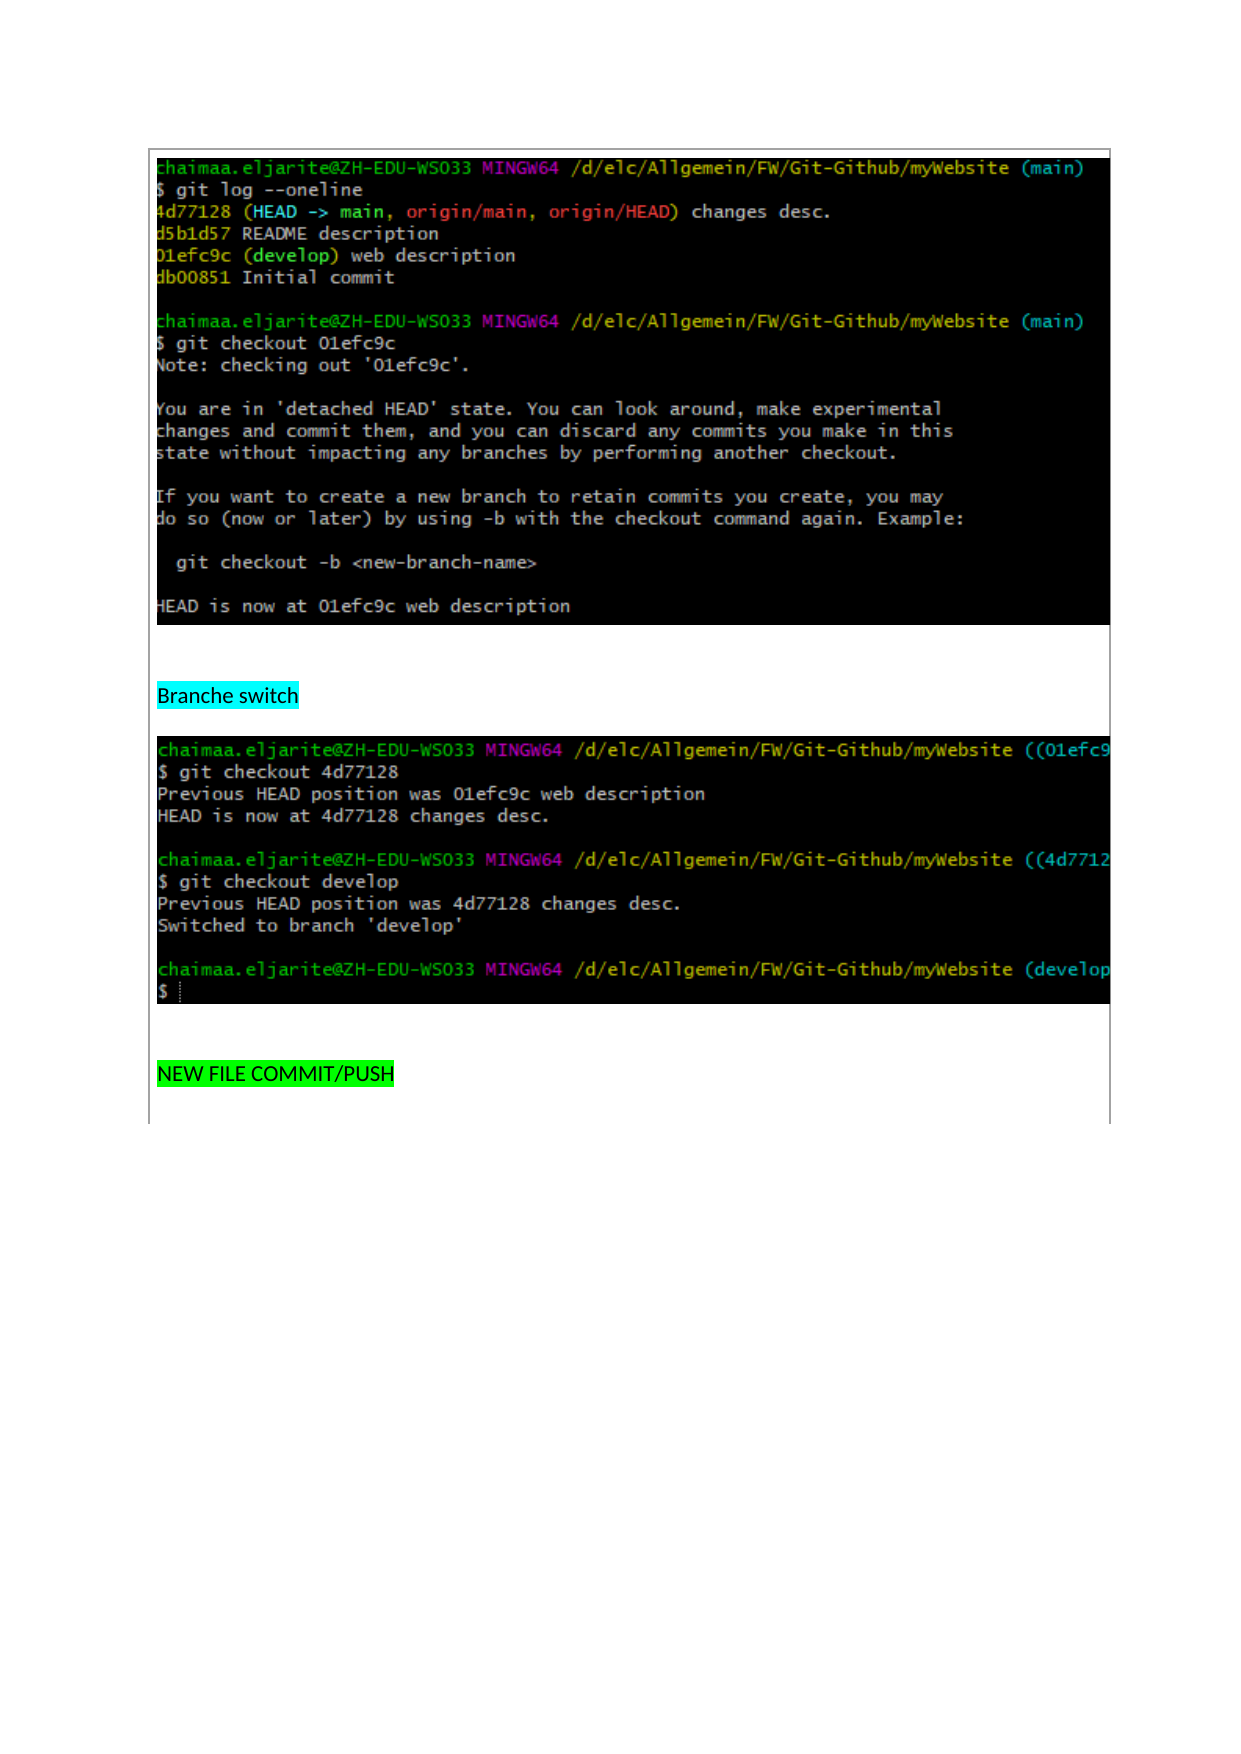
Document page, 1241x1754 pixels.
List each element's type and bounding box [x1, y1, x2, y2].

table_cell [150, 150, 1109, 1124]
picture [157, 158, 1111, 625]
picture [157, 736, 1111, 1004]
